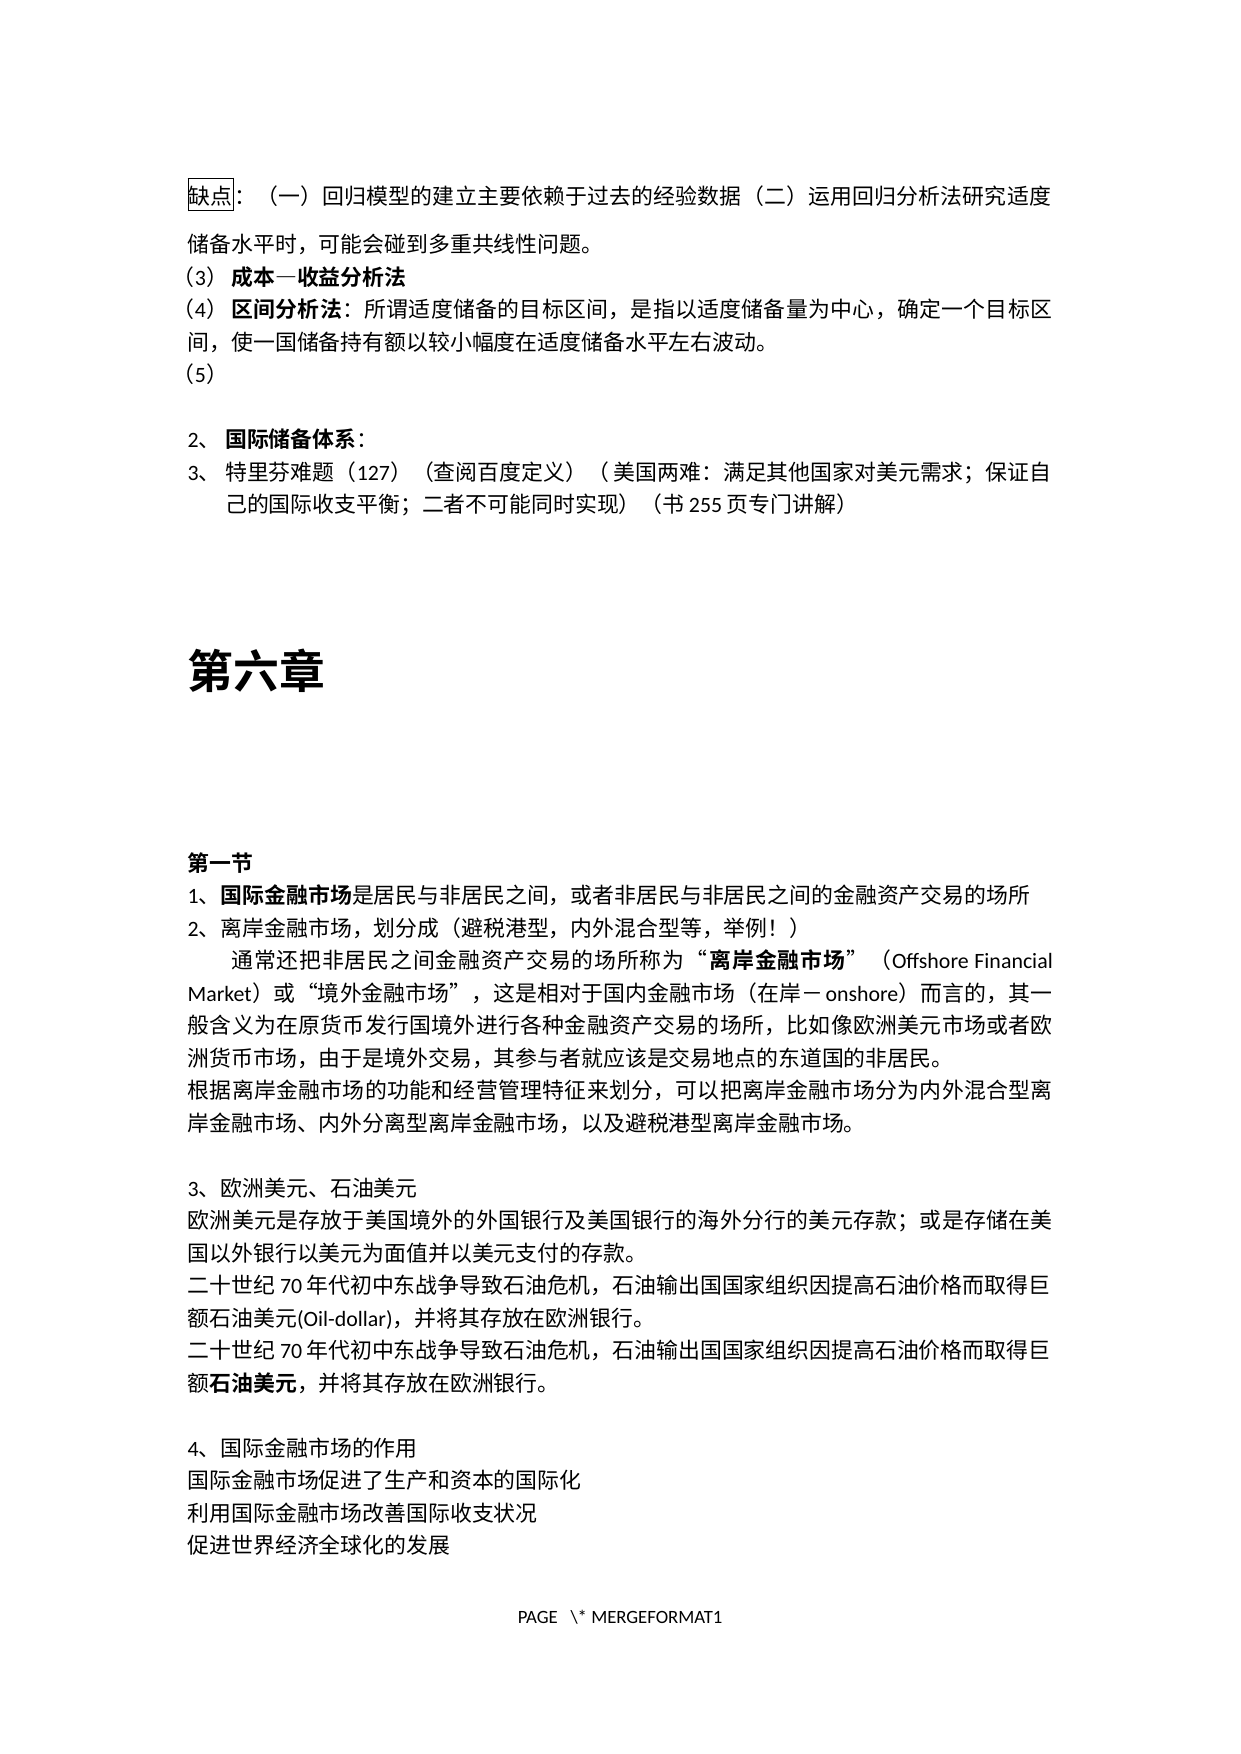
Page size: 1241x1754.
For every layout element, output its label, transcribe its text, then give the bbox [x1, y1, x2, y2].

list 国际金融市场是居民与非居民之间，或者非居民与非居民之间的金融资产交易的场所 [187, 878, 1053, 910]
text 二十世纪70年代初中东战争导致石油危机，石油输出国国家组织因提高石油价格而取得巨额石油美元(Oil-dollar)，并将其存放在欧洲银行。 [187, 1268, 1053, 1333]
text 通常还把非居民之间金融资产交易的场所称为“离岸金融市场”（Offshore Financial Market）或“境外金融市场”，这是相对于国内金融市场（在岸－onshore）而言的，其一般含义为在原货币发行国境外进行各种金融资产交易的场所，比如像欧洲美元市场或者欧洲货币市场，由于是境外交易，其参与者就应该是交易地点的东道国的非居民。 [187, 943, 1053, 1073]
list 特里芬难题（127）（查阅百度定义）（ 美国两难：满足其他国家对美元需求；保证自己的国际收支平衡；二者不可能同时实现）（书255页专门讲解） [187, 454, 1053, 519]
subtitle 第六章 [187, 620, 1053, 717]
text 缺点：（一）回归模型的建立主要依赖于过去的经验数据（二）运用回归分析法研究适度储备水平时，可能会碰到多重共线性问题。 [187, 162, 1053, 259]
text 促进世界经济全球化的发展 [187, 1528, 1053, 1560]
list 国际储备体系： [187, 422, 1053, 454]
list 区间分析法：所谓适度储备的目标区间，是指以适度储备量为中心，确定一个目标区间，使一国储备持有额以较小幅度在适度储备水平左右波动。 [173, 292, 1053, 357]
text 根据离岸金融市场的功能和经营管理特征来划分，可以把离岸金融市场分为内外混合型离岸金融市场、内外分离型离岸金融市场，以及避税港型离岸金融市场。 [187, 1073, 1053, 1170]
text 第一节 [187, 845, 1053, 878]
list 离岸金融市场，划分成（避税港型，内外混合型等，举例！） [187, 910, 1053, 943]
list 国际金融市场的作用 [187, 1430, 1053, 1463]
list 欧洲美元、石油美元 [187, 1170, 1053, 1203]
text 二十世纪70年代初中东战争导致石油危机，石油输出国国家组织因提高石油价格而取得巨额石油美元，并将其存放在欧洲银行。 [187, 1333, 1053, 1398]
text 利用国际金融市场改善国际收支状况 [187, 1495, 1053, 1528]
text 国际金融市场促进了生产和资本的国际化 [187, 1463, 1053, 1495]
text 欧洲美元是存放于美国境外的外国银行及美国银行的海外分行的美元存款；或是存储在美国以外银行以美元为面值并以美元支付的存款。 [187, 1203, 1053, 1268]
list 成本—收益分析法 [173, 259, 1053, 292]
